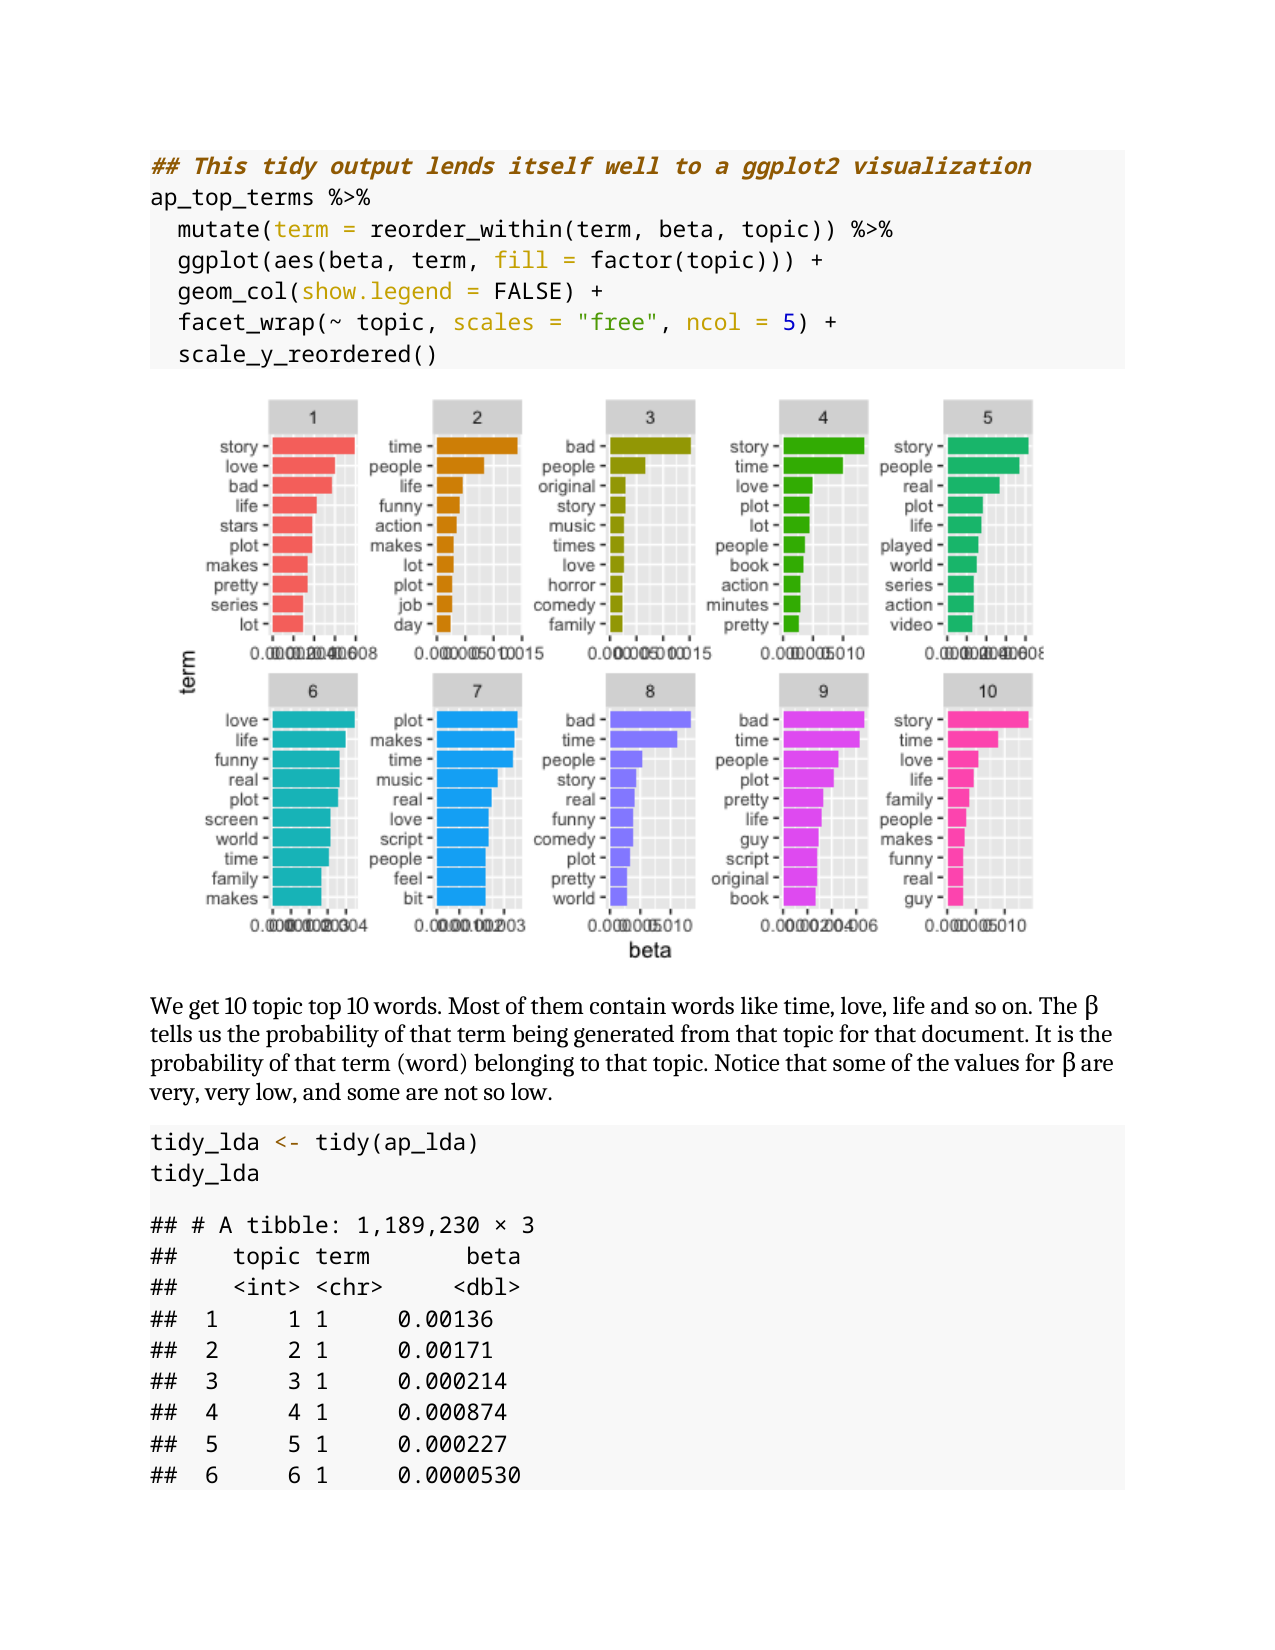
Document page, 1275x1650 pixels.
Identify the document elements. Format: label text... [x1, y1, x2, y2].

text tidy_lda <- tidy(ap_lda) tidy_lda [260, 1125, 1125, 1188]
picture [168, 389, 1044, 973]
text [150, 1209, 1125, 1490]
text We get 10 topic top 10 words. Most of them contain words like time, love, life and so on. The β tells us the probability of that term being generated from that topic for that document. It is the probability of that term (word) belonging to that topic. Notice that some of the values for β are very, very low, and some are not so low. [150, 992, 1125, 1107]
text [150, 150, 1125, 369]
